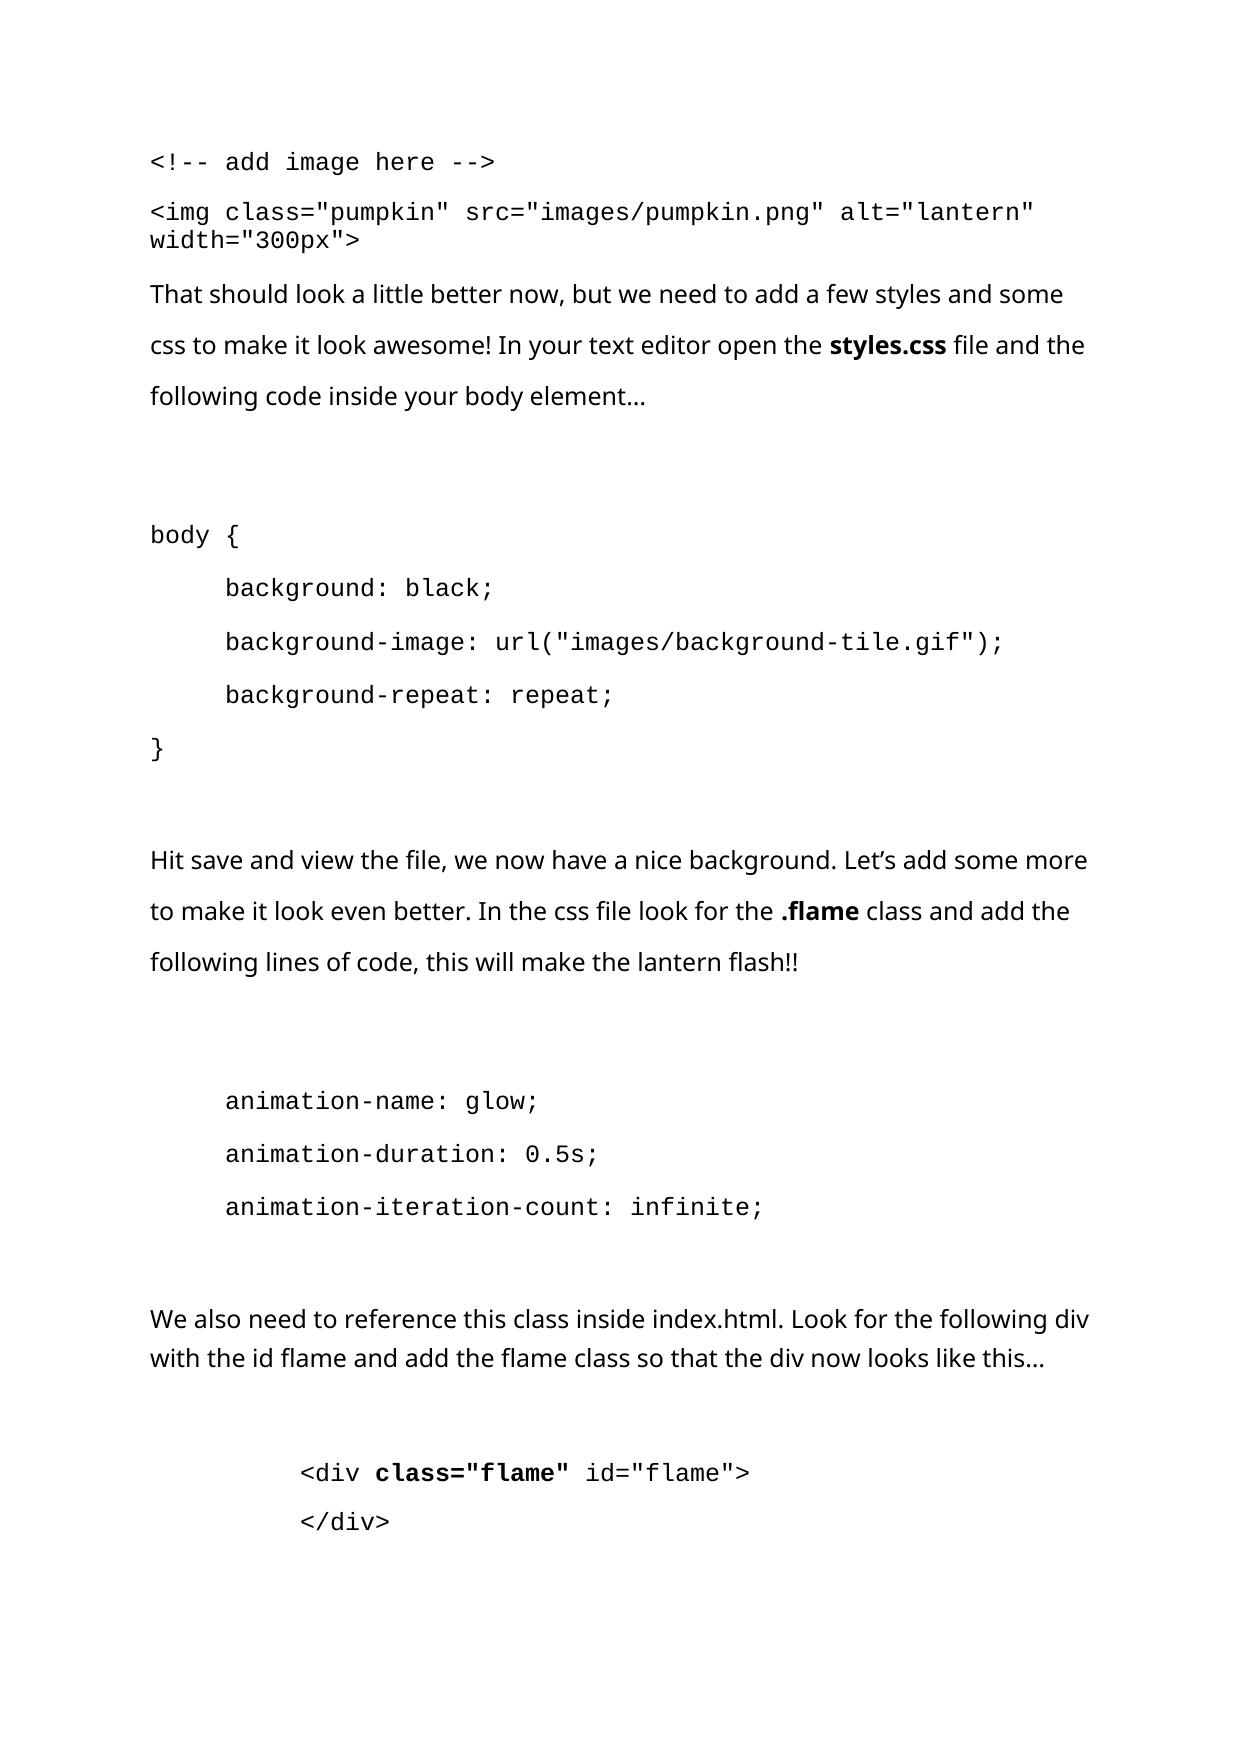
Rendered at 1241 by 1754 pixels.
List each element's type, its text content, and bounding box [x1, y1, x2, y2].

text background: black; [150, 576, 1090, 604]
text } [150, 736, 1090, 764]
text animation-iteration-count: infinite; [225, 1195, 1090, 1223]
text </div> [300, 1510, 1090, 1538]
text We also need to reference this class inside index.html. Look for the following div with the id flame and add the flame class so that the div now looks like this… [150, 1302, 1090, 1375]
text <div class="flame" id="flame"> [300, 1461, 1090, 1489]
text animation-name: glow; [225, 1088, 1090, 1117]
text <img class="pumpkin" src="images/pumpkin.png" alt="lantern" width="300px"> [150, 199, 1090, 256]
text background-image: url("images/background-tile.gif"); [150, 629, 1090, 657]
text Hit save and view the file, we now have a nice background. Let’s add some more to make it look even better. In the css file look for the .flame class and add the following lines of code, this will make the lantern flash!! [150, 842, 1090, 979]
text background-repeat: repeat; [150, 682, 1090, 711]
text <!-- add image here --> [150, 150, 1090, 178]
text animation-duration: 0.5s; [225, 1142, 1090, 1170]
text body { [150, 522, 1090, 551]
